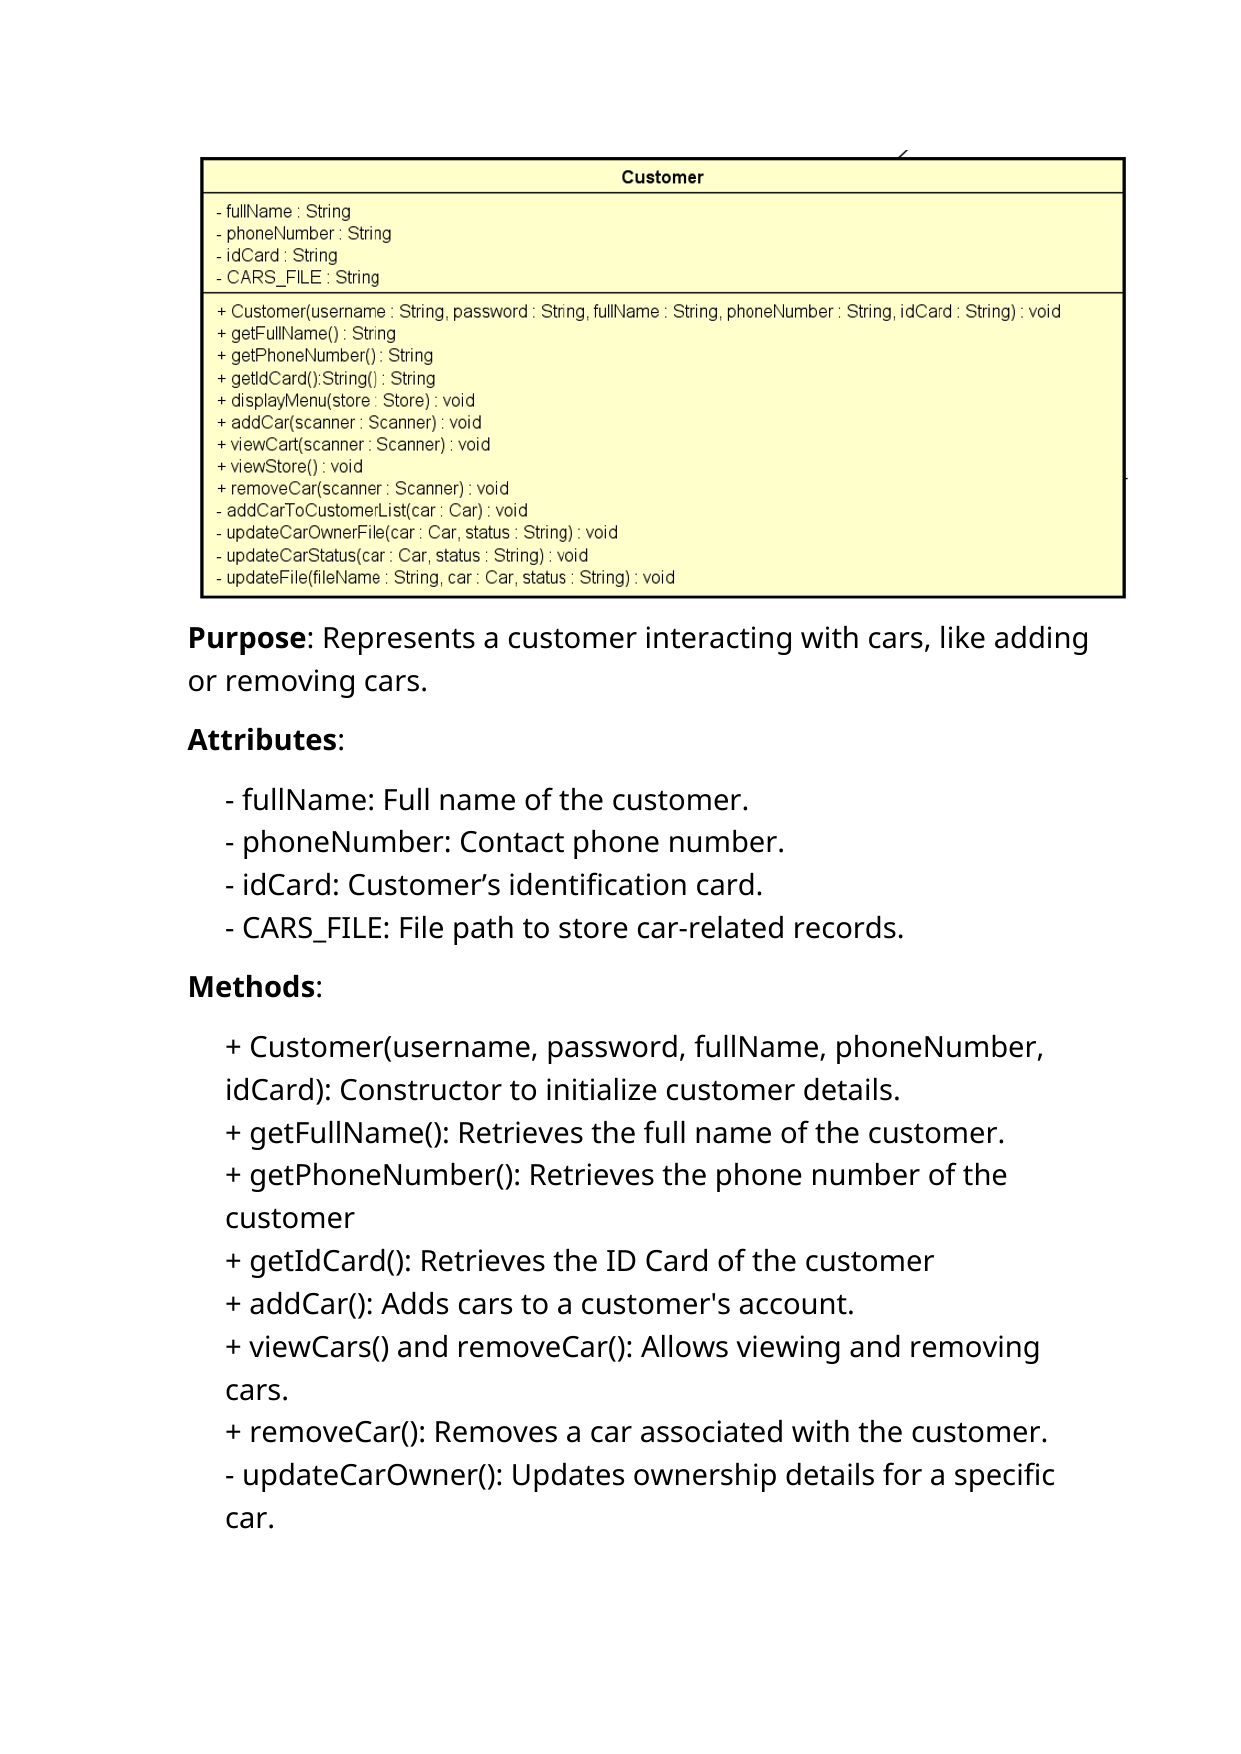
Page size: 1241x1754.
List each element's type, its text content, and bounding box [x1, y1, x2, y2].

list + getFullName(): Retrieves the full name of the customer. [225, 1112, 1090, 1152]
list - CARS_FILE: File path to store car-related records. [225, 907, 1090, 947]
list + getIdCard(): Retrieves the ID Card of the customer [225, 1240, 1090, 1280]
list + getPhoneNumber(): Retrieves the phone number of the customer [225, 1155, 1090, 1237]
text Purpose: Represents a customer interacting with cars, like adding or removing cars. [187, 617, 1090, 699]
text Methods: [150, 967, 1090, 1006]
text Attributes: [150, 719, 1090, 759]
list - idCard: Customer’s identification card. [225, 864, 1090, 904]
picture [187, 150, 1128, 599]
list + removeCar(): Removes a car associated with the customer. [225, 1412, 1090, 1451]
list - updateCarOwner(): Updates ownership details for a specific car. [225, 1454, 1090, 1537]
list + viewCars() and removeCar(): Allows viewing and removing cars. [225, 1326, 1090, 1408]
list - phoneNumber: Contact phone number. [225, 822, 1090, 861]
list + addCar(): Adds cars to a customer's account. [225, 1283, 1090, 1323]
list + Customer(username, password, fullName, phoneNumber, idCard): Constructor to initialize customer details. [225, 1026, 1090, 1109]
list - fullName: Full name of the customer. [225, 779, 1090, 818]
